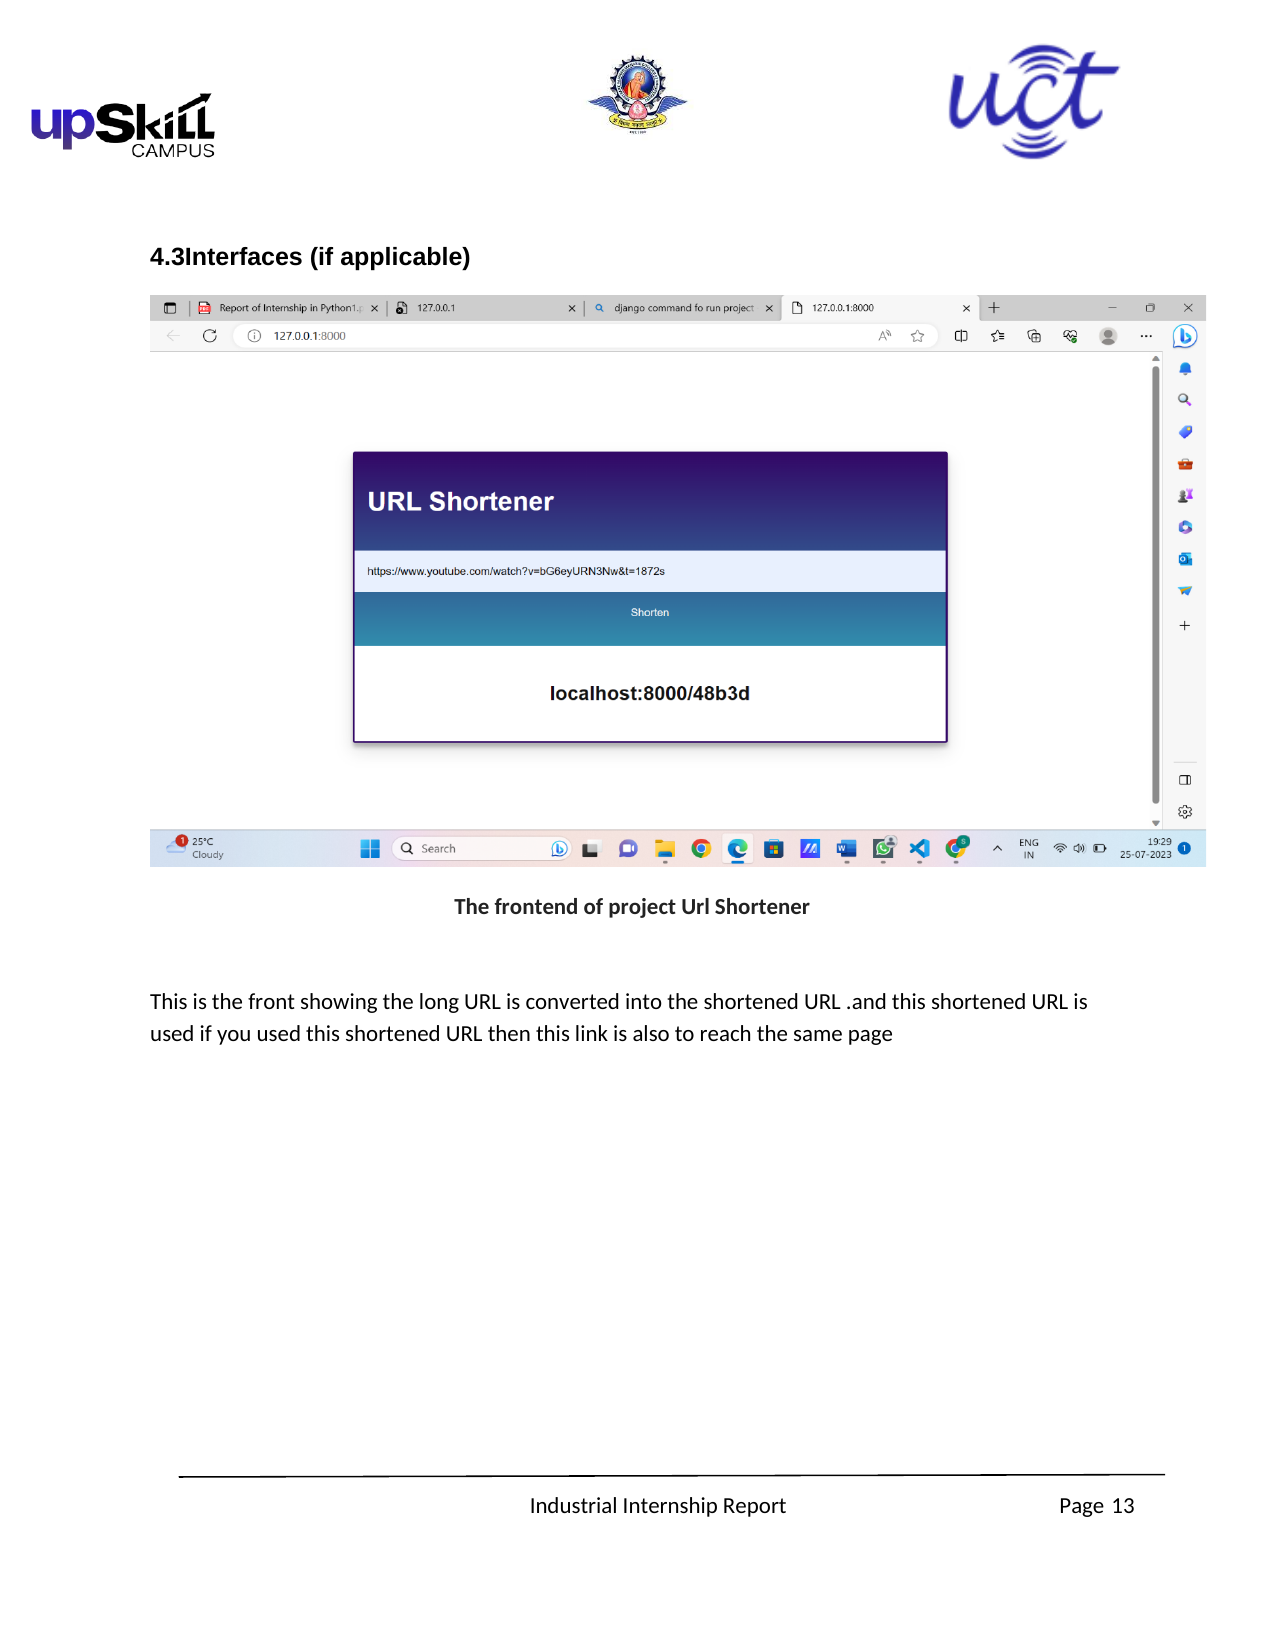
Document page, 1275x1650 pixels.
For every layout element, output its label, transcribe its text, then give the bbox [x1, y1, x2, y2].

text This is the front showing the long URL is converted into the shortened URL .and this shortened URL is used if you used this shortened URL then this link is also to reach the same page [150, 987, 1134, 1047]
picture [946, 35, 1125, 161]
text The frontend of project Url Shortener [150, 892, 1134, 920]
subtitle 4.3Interfaces (if applicable) [150, 246, 1134, 271]
picture [0, 80, 246, 161]
picture [150, 295, 1207, 867]
picture [560, 28, 715, 161]
